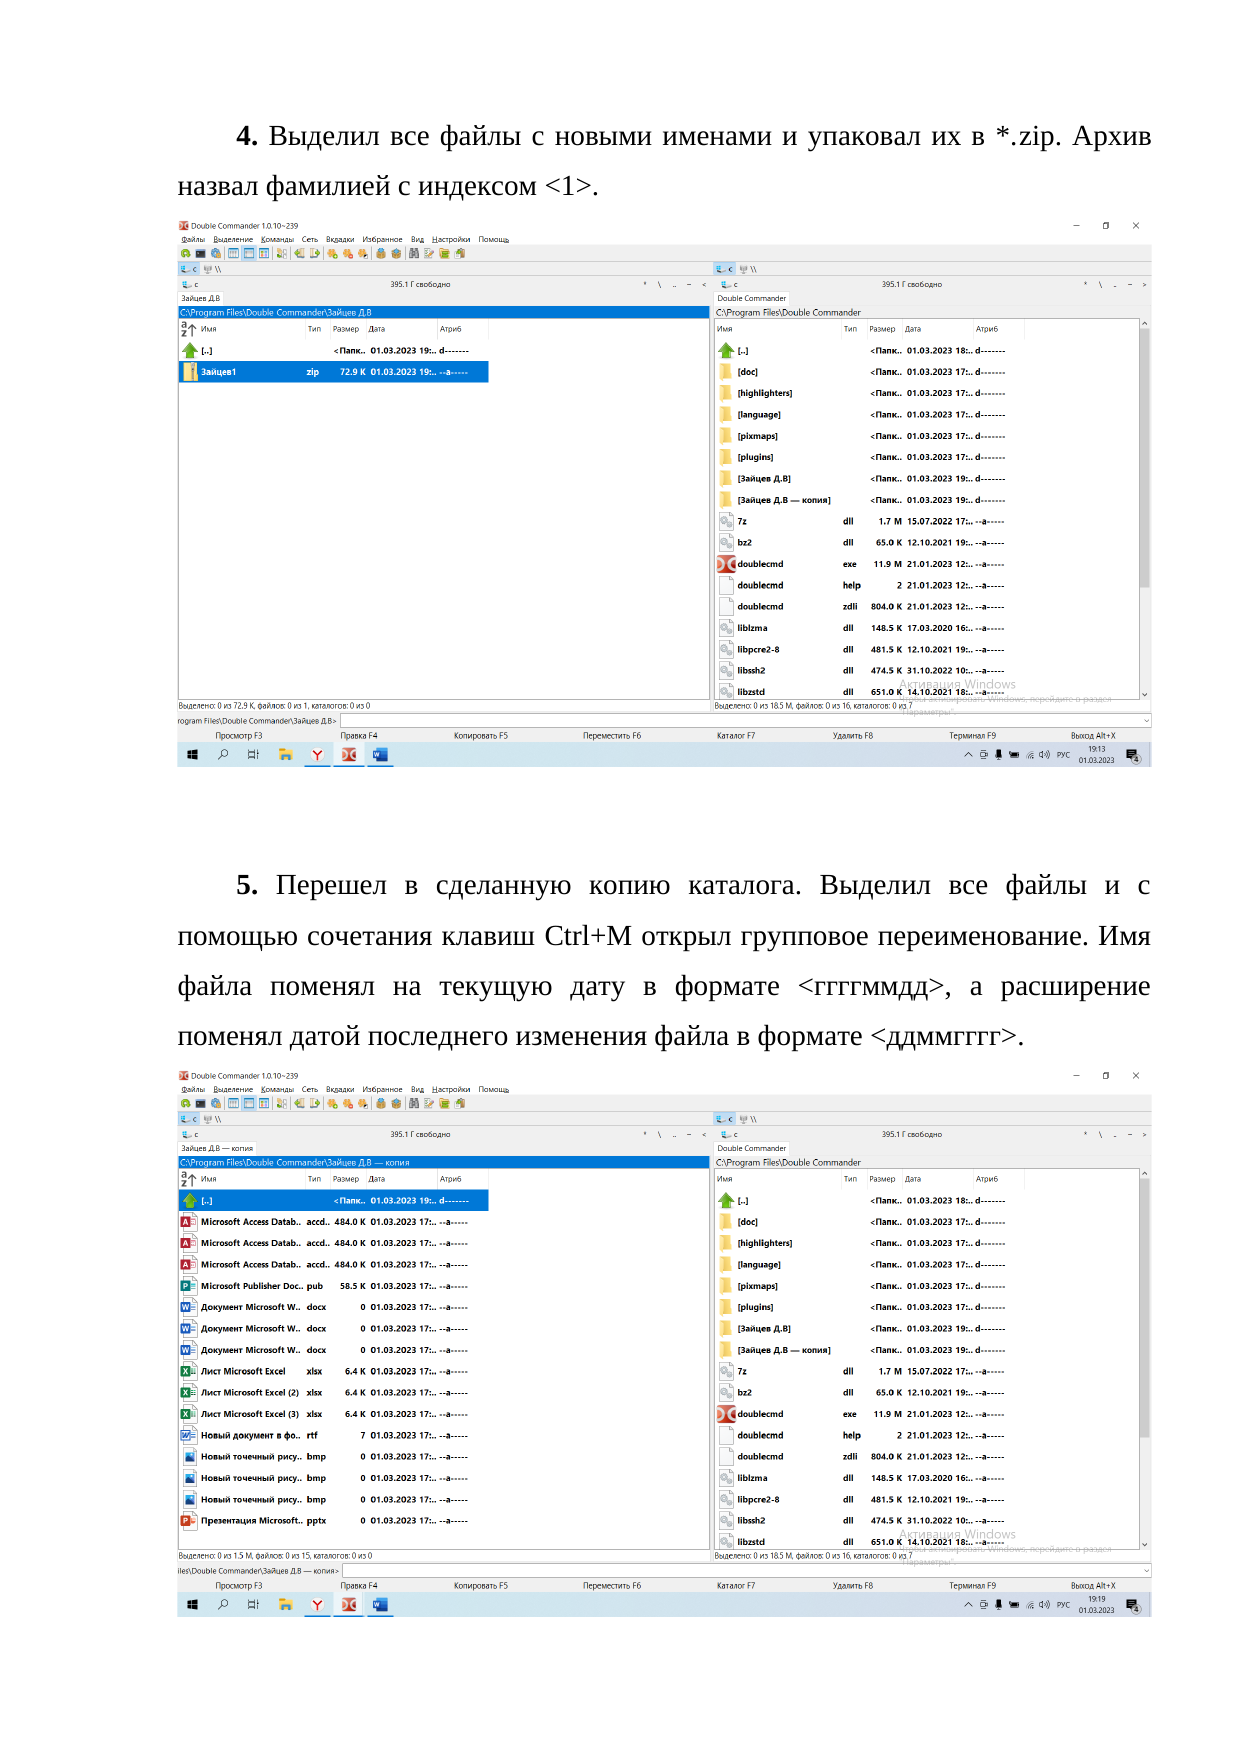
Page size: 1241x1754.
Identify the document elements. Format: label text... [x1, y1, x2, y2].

picture [177, 1068, 1152, 1617]
text 5. Перешел в сделанную копию каталога. Выделил все файлы и с помощью сочетания клавиш Ctrl+M открыл групповое переименование. Имя файла поменял на текущую дату в формате <ггггммдд>, а расширение поменял датой последнего изменения файла в формате <ддммгггг>. [177, 867, 1152, 1052]
picture [177, 218, 1152, 767]
text 4. Выделил все файлы с новыми именами и упаковал их в *.zip. Архив назвал фамилией с индексом <1>. [177, 118, 1152, 202]
